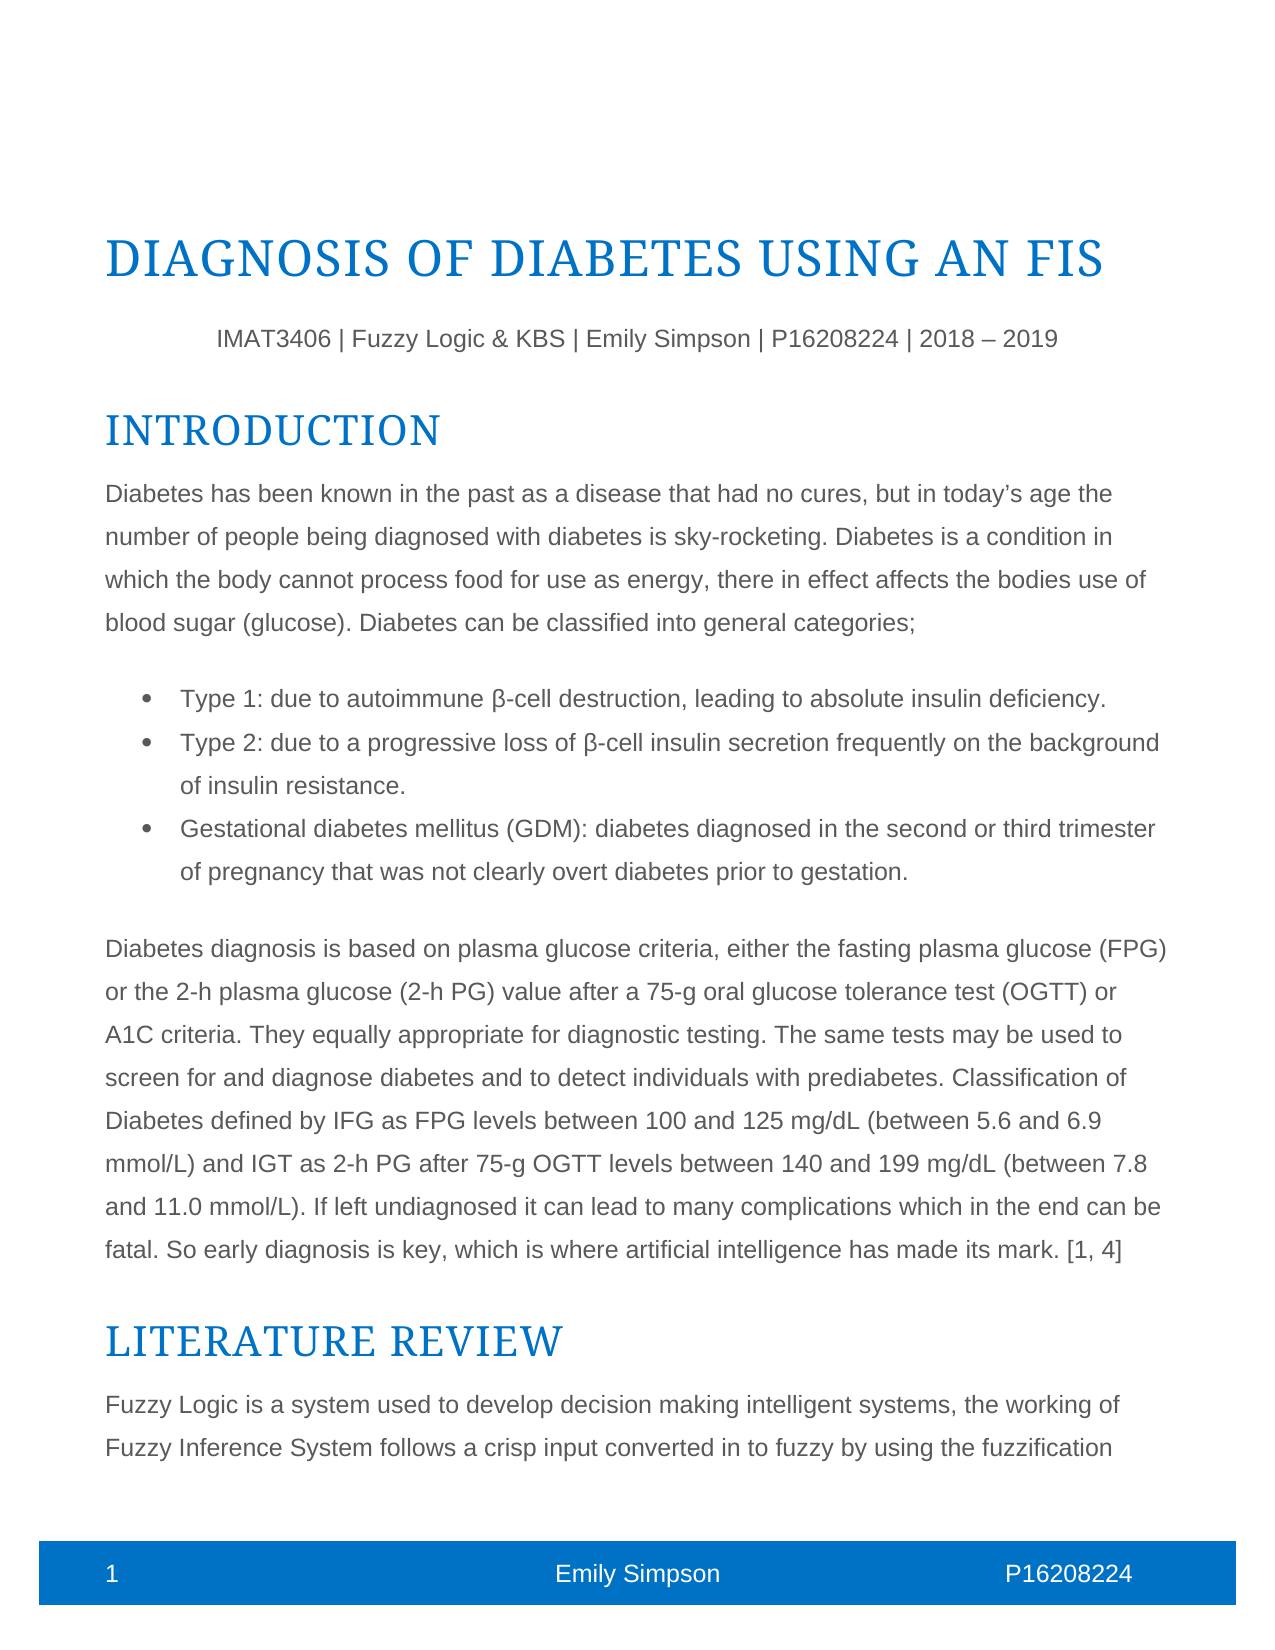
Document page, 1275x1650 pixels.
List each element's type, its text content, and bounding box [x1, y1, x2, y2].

text Diabetes diagnosis is based on plasma glucose criteria, either the fasting plasma glucose (FPG) or the 2-h plasma glucose (2-h PG) value after a 75-g oral glucose tolerance test (OGTT) or A1C criteria. They equally appropriate for diagnostic testing. The same tests may be used to screen for and diagnose diabetes and to detect individuals with prediabetes. Classification of Diabetes defined by IFG as FPG levels between 100 and 125 mg/dL (between 5.6 and 6.9 mmol/L) and IGT as 2-h PG after 75-g OGTT levels between 140 and 199 mg/dL (between 7.8 and 11.0 mmol/L). If left undiagnosed it can lead to many complications which in the end can be fatal. So early diagnosis is key, which is where artificial intelligence has made its mark. [1, 4] [105, 934, 1170, 1264]
list Type 2: due to a progressive loss of β-cell insulin secretion frequently on the background of insulin resistance. [142, 728, 1170, 799]
subtitle literature review [105, 1312, 1170, 1369]
text IMAT3406 | Fuzzy Logic & KBS | Emily Simpson | P16208224 | 2018 – 2019 [105, 324, 1170, 353]
subtitle Diagnosis of Diabetes using an fis [105, 223, 1170, 291]
list Type 1: due to autoimmune β-cell destruction, leading to absolute insulin deficiency. [142, 684, 1170, 713]
subtitle introduction [105, 401, 1170, 458]
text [105, 1389, 1170, 1461]
list Gestational diabetes mellitus (GDM): diabetes diagnosed in the second or third trimester of pregnancy that was not clearly overt diabetes prior to gestation. [142, 814, 1170, 886]
text Diabetes has been known in the past as a disease that had no cures, but in today’s age the number of people being diagnosed with diabetes is sky-rocketing. Diabetes is a condition in which the body cannot process food for use as energy, there in effect affects the bodies use of blood sugar (glucose). Diabetes can be classified into general categories; [105, 478, 1170, 637]
